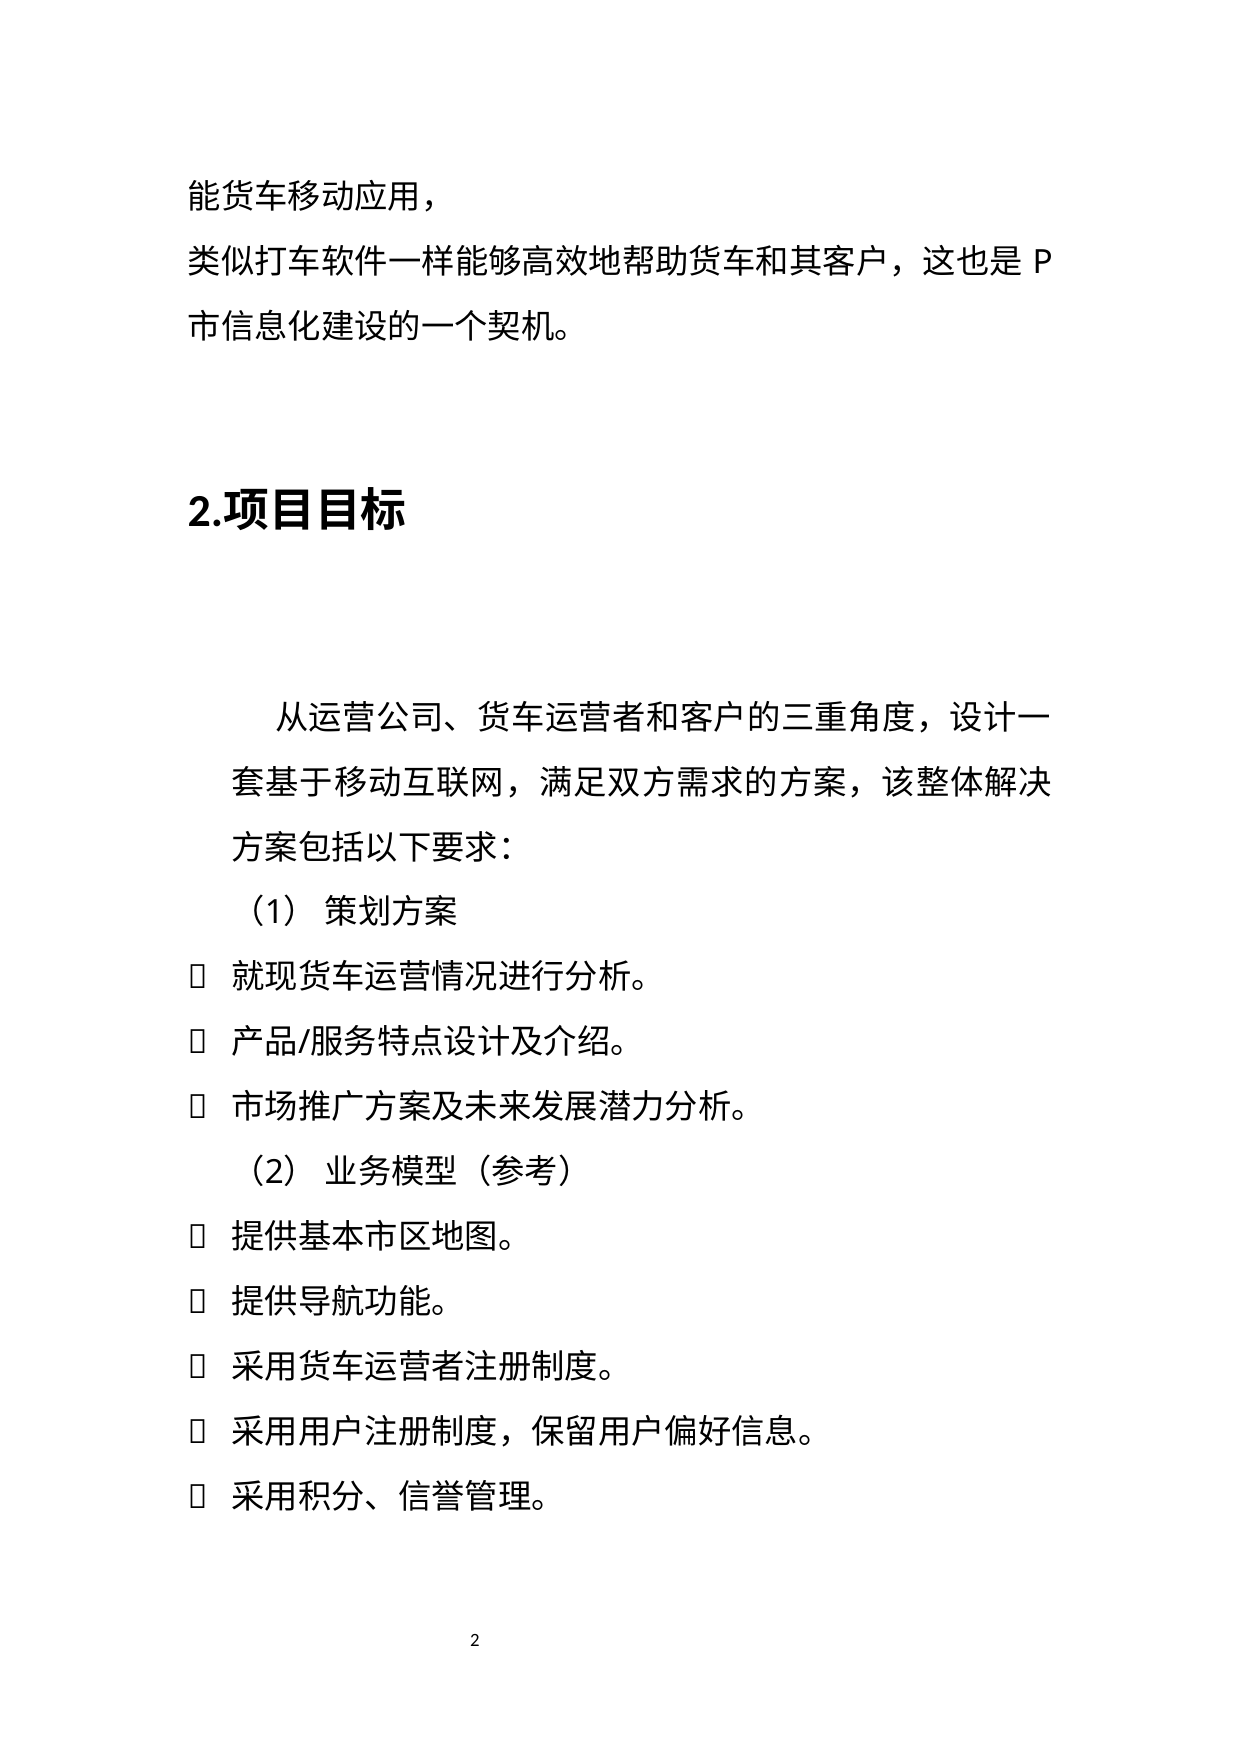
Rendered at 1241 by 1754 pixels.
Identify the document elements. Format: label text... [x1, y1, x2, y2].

text  提供基本市区地图。 [187, 1202, 1053, 1267]
text  采用积分、信誉管理。 [187, 1462, 1053, 1527]
text  产品/服务特点设计及介绍。 [187, 1007, 1053, 1072]
text  就现货车运营情况进行分析。 [187, 942, 1053, 1007]
text P 市在信息化建设的同时，发现本市货车闲置时间较长，没有一个系统的方式来帮助这些货车司机达到更好的运营目的。为了提升本市货车运营的效率以及货车客户的便捷性，P 市将目光放在了方便的手机 APP 上，希望开发出智能货车移动应用， [187, 162, 1053, 227]
text  采用货车运营者注册制度。 [187, 1332, 1053, 1397]
subtitle 2.项目目标 [187, 457, 1053, 555]
text 类似打车软件一样能够高效地帮助货车和其客户，这也是 P 市信息化建设的一个契机。 [187, 227, 1053, 357]
text  采用用户注册制度，保留用户偏好信息。 [187, 1397, 1053, 1462]
text （2） 业务模型（参考） [187, 1137, 1053, 1202]
text 从运营公司、货车运营者和客户的三重角度，设计一套基于移动互联网，满足双方需求的方案，该整体解决方案包括以下要求： [231, 682, 1053, 877]
text （1） 策划方案 [187, 877, 1053, 942]
text  市场推广方案及未来发展潜力分析。 [187, 1072, 1053, 1137]
text  提供导航功能。 [187, 1267, 1053, 1332]
